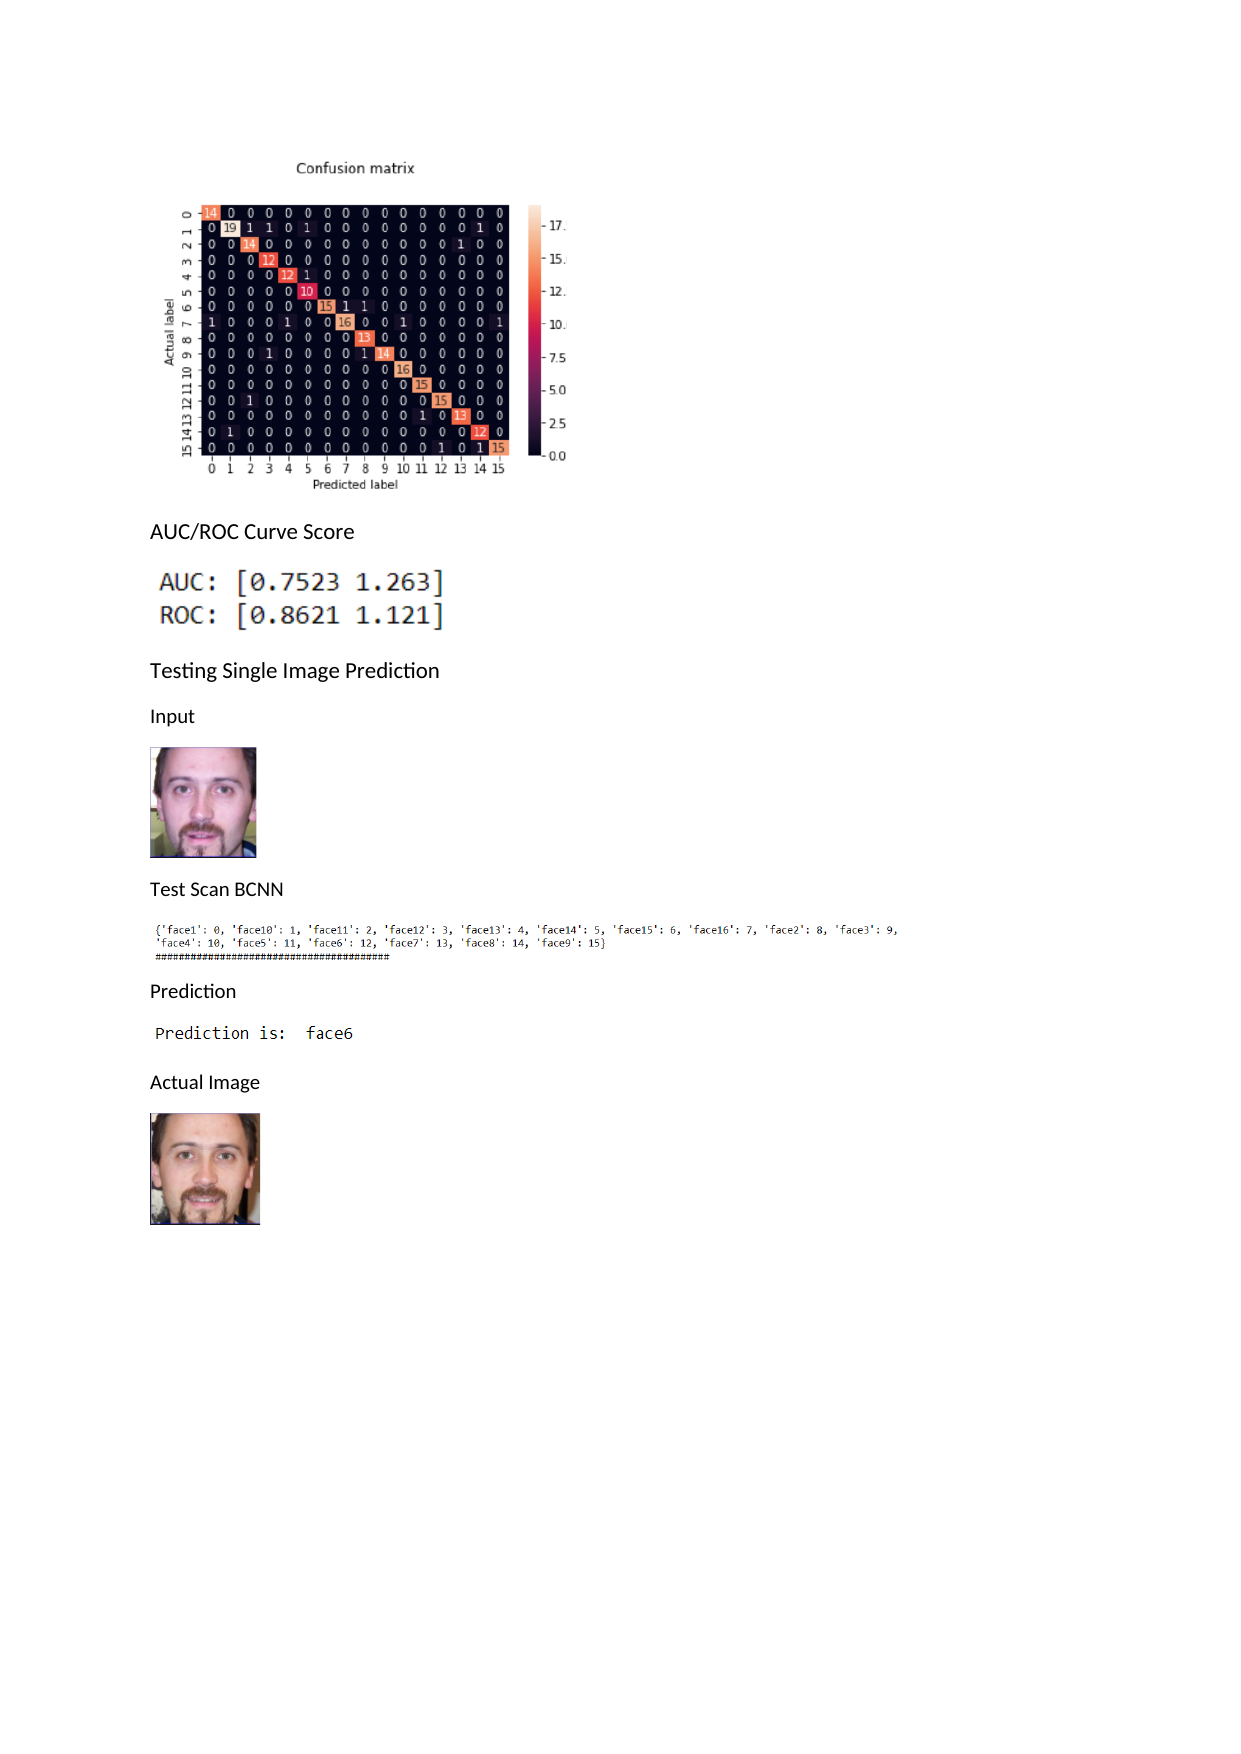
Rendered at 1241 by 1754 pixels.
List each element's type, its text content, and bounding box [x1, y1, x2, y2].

text Actual Image [150, 1069, 1090, 1094]
text Test Scan BCNN [150, 877, 1090, 902]
picture [150, 920, 903, 960]
text AUC/ROC Curve Score [150, 517, 1090, 545]
picture [150, 1022, 363, 1046]
text Prediction [150, 978, 1090, 1004]
picture [150, 564, 451, 638]
picture [150, 150, 567, 499]
text Testing Single Image Prediction [150, 656, 1090, 684]
picture [150, 1113, 260, 1225]
text Input [150, 703, 1090, 729]
picture [150, 747, 257, 858]
